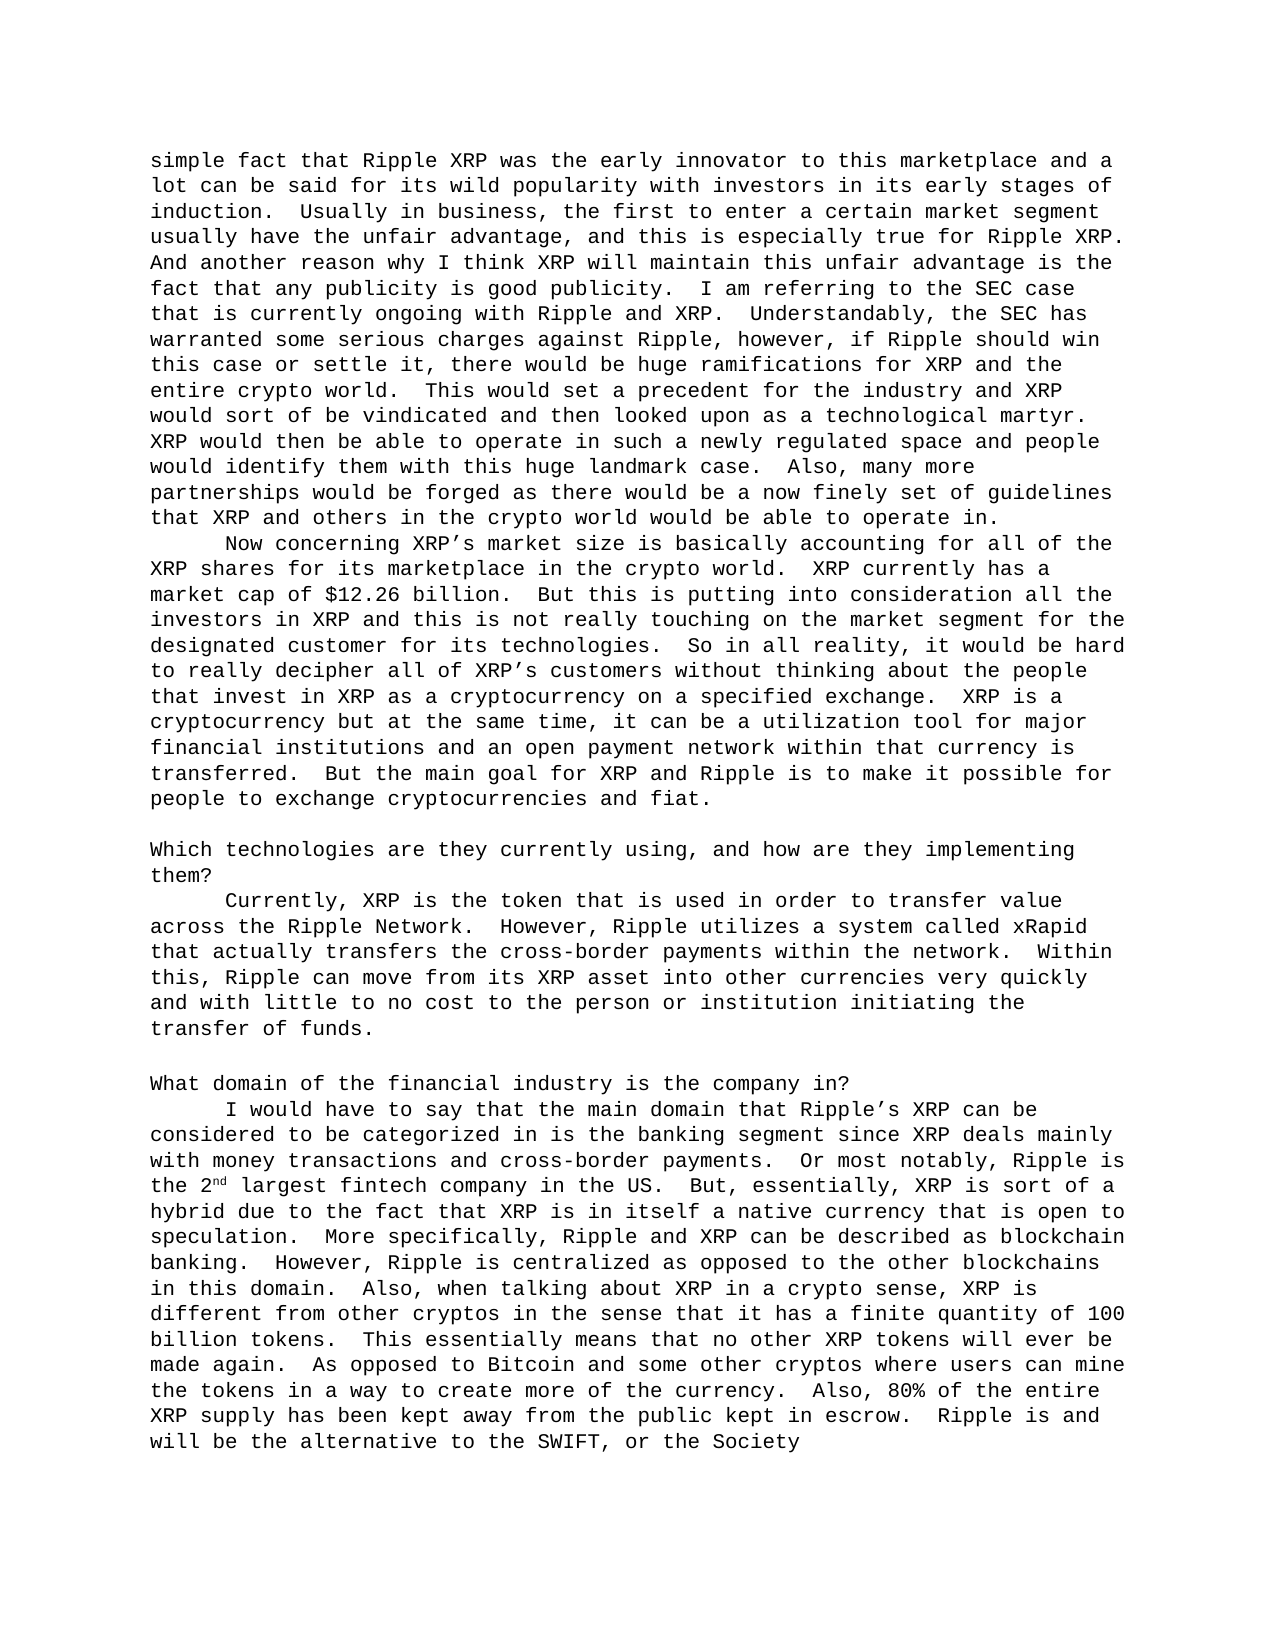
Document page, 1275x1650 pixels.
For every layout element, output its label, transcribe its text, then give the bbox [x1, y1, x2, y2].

text I would have to say that the main domain that Ripple’s XRP can be considered to be categorized in is the banking segment since XRP deals mainly with money transactions and cross-border payments. Or most notably, Ripple is the 2nd largest fintech company in the US. But, essentially, XRP is sort of a hybrid due to the fact that XRP is in itself a native currency that is open to speculation. More specifically, Ripple and XRP can be described as blockchain banking. However, Ripple is centralized as opposed to the other blockchains in this domain. Also, when talking about XRP in a crypto sense, XRP is different from other cryptos in the sense that it has a finite quantity of 100 billion tokens. This essentially means that no other XRP tokens will ever be made again. As opposed to Bitcoin and some other cryptos where users can mine the tokens in a way to create more of the currency. Also, 80% of the entire XRP supply has been kept away from the public kept in escrow. Ripple is and will be the alternative to the SWIFT, or the Society [150, 1099, 1125, 1454]
text What domain of the financial industry is the company in? [150, 1073, 1125, 1097]
text Now concerning XRP’s market size is basically accounting for all of the XRP shares for its marketplace in the crypto world. XRP currently has a market cap of $12.26 billion. But this is putting into consideration all the investors in XRP and this is not really touching on the market segment for the designated customer for its technologies. So in all reality, it would be hard to really decipher all of XRP’s customers without thinking about the people that invest in XRP as a cryptocurrency on a specified exchange. XRP is a cryptocurrency but at the same time, it can be a utilization tool for major financial institutions and an open payment network within that currency is transferred. But the main goal for XRP and Ripple is to make it possible for people to exchange cryptocurrencies and fiat. [150, 533, 1125, 812]
text Currently, XRP is the token that is used in order to transfer value across the Ripple Network. However, Ripple utilizes a system called xRapid that actually transfers the cross-border payments within the network. Within this, Ripple can move from its XRP asset into other currencies very quickly and with little to no cost to the person or institution initiating the transfer of funds. [150, 890, 1125, 1041]
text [150, 150, 1125, 531]
text Which technologies are they currently using, and how are they implementing them? [150, 839, 1125, 888]
